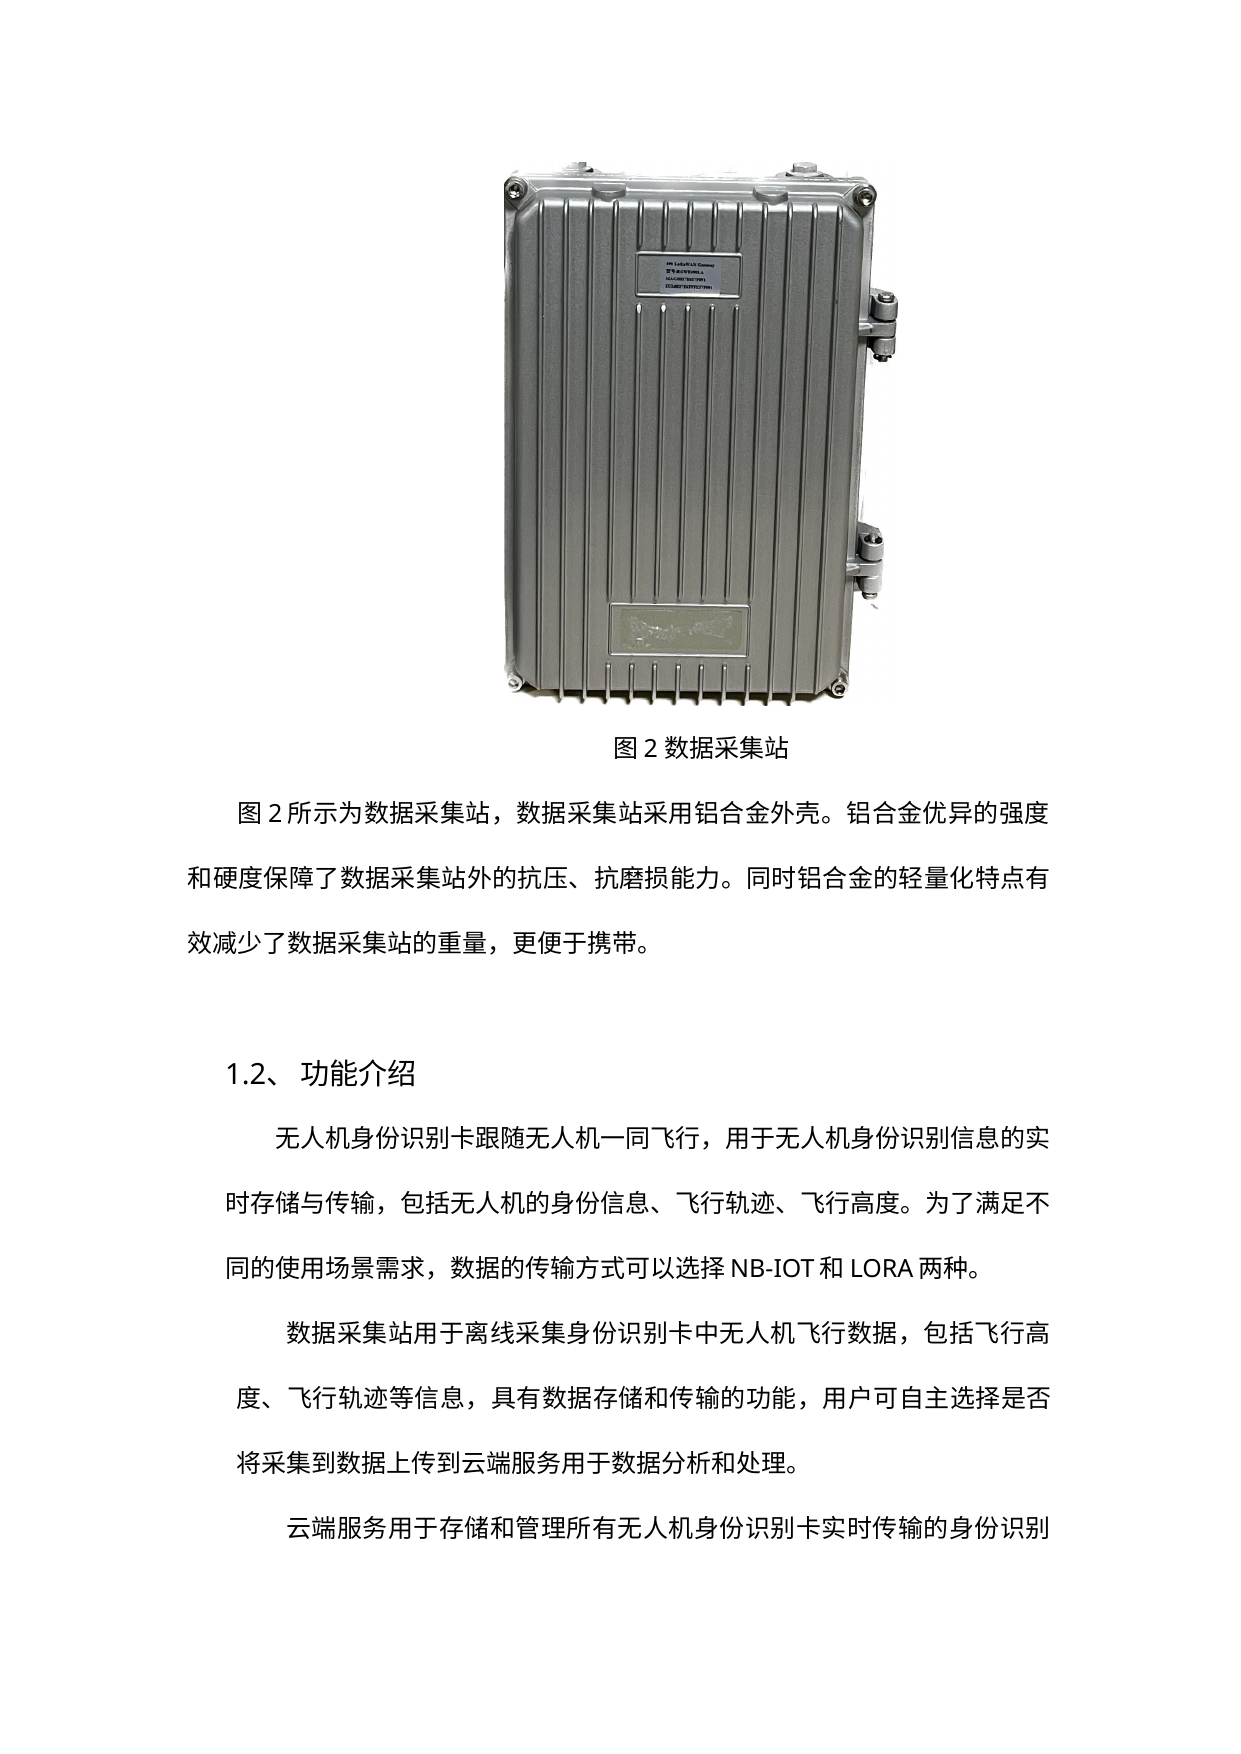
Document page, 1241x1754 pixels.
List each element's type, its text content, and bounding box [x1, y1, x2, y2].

text 无人机身份识别卡跟随无人机一同飞行，用于无人机身份识别信息的实时存储与传输，包括无人机的身份信息、飞行轨迹、飞行高度。为了满足不同的使用场景需求，数据的传输方式可以选择NB-IOT和LORA两种。 [225, 1104, 1053, 1299]
list 功能介绍 [225, 1039, 1053, 1104]
list 数据采集站用于离线采集身份识别卡中无人机飞行数据，包括飞行高度、飞行轨迹等信息，具有数据存储和传输的功能，用户可自主选择是否将采集到数据上传到云端服务用于数据分析和处理。 [236, 1299, 1053, 1494]
text 图2所示为数据采集站，数据采集站采用铝合金外壳。铝合金优异的强度和硬度保障了数据采集站外的抗压、抗磨损能力。同时铝合金的轻量化特点有效减少了数据采集站的重量，更便于携带。 [187, 779, 1053, 974]
list 图2 数据采集站 [300, 714, 1053, 779]
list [236, 1494, 1053, 1559]
picture [504, 162, 899, 706]
